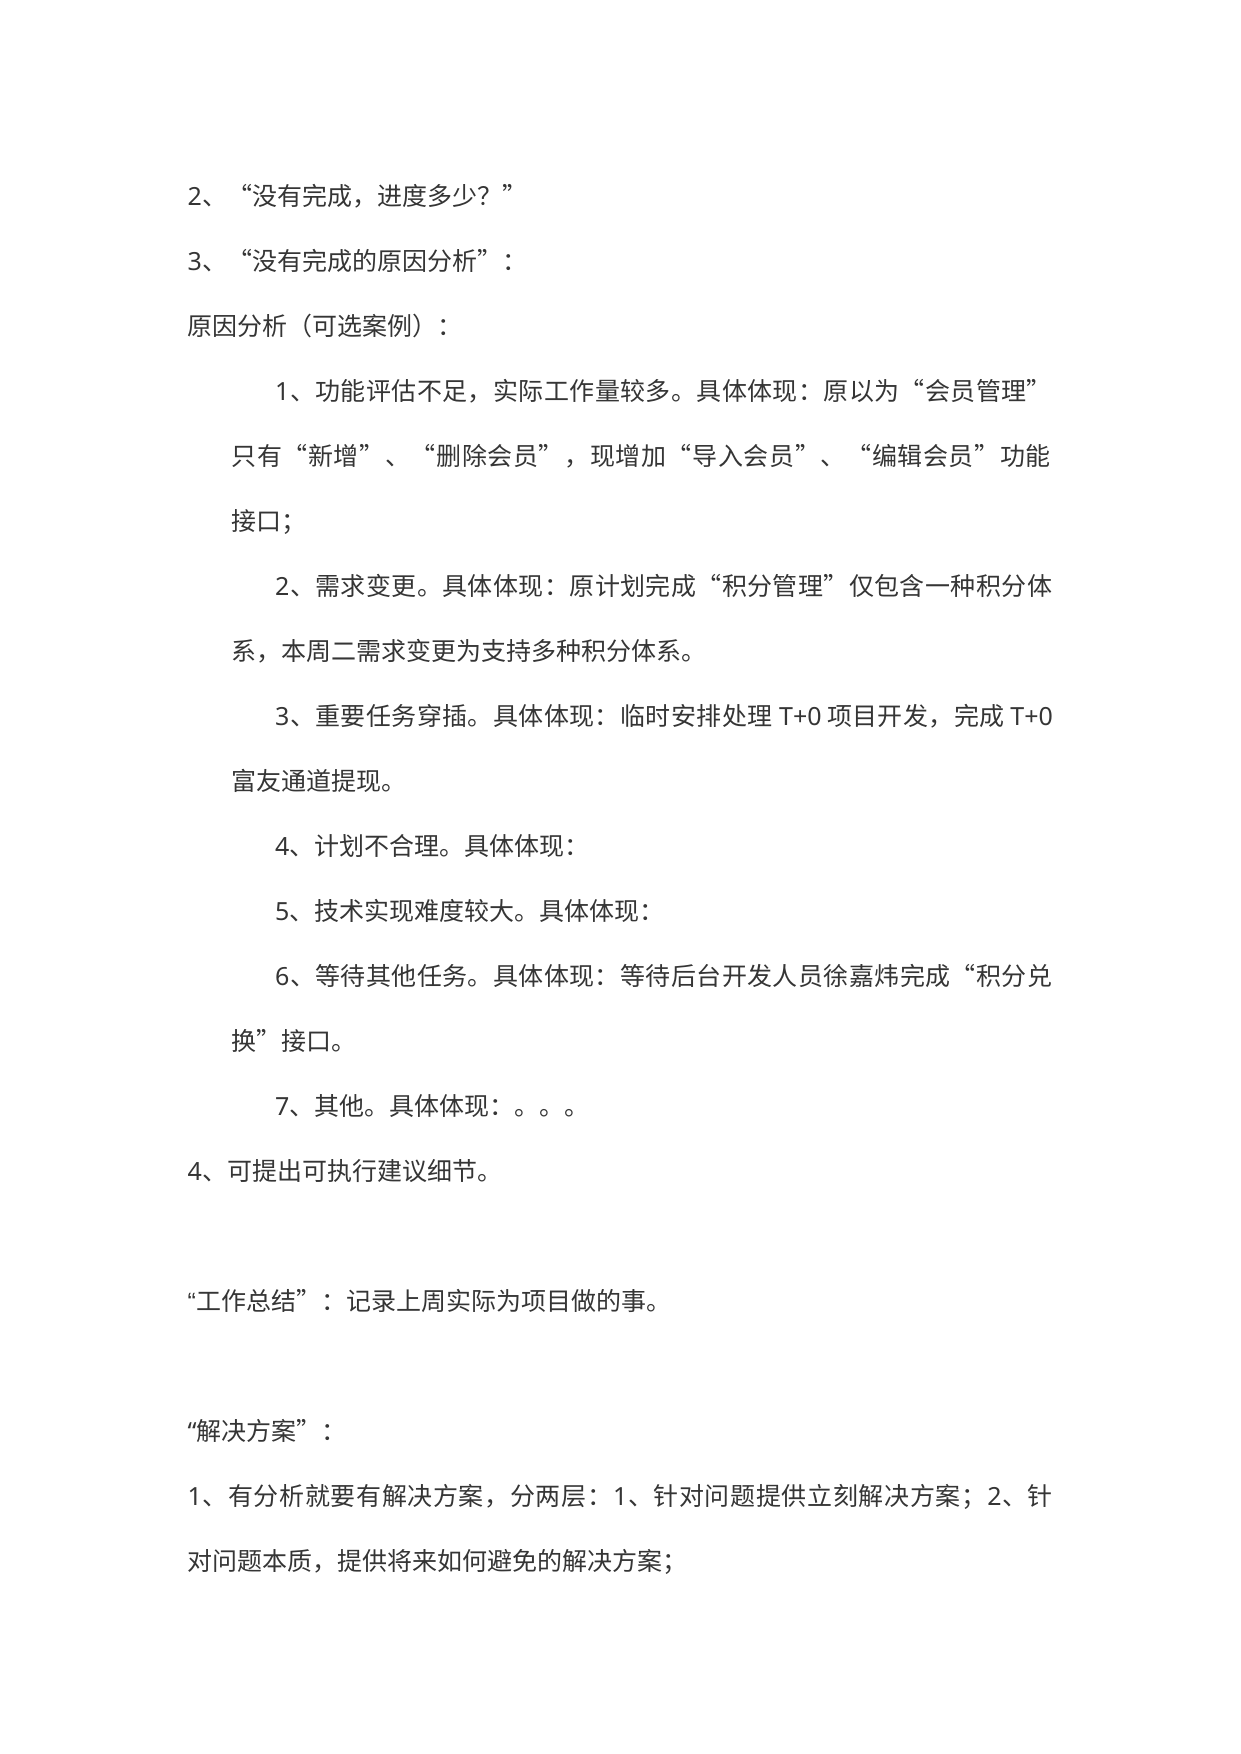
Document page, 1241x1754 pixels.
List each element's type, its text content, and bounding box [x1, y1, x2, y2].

text 原因分析（可选案例）： [187, 292, 1053, 357]
text “解决方案”： [187, 1397, 1053, 1462]
text 5、技术实现难度较大。具体体现： [231, 877, 1053, 942]
text 4、计划不合理。具体体现： [231, 812, 1053, 877]
text 3、“没有完成的原因分析”： [187, 227, 1053, 292]
text 4、可提出可执行建议细节。 [187, 1137, 1053, 1202]
text 6、等待其他任务。具体体现：等待后台开发人员徐嘉炜完成“积分兑换”接口。 [231, 942, 1053, 1072]
text 7、其他。具体体现：。。。 [231, 1072, 1053, 1137]
text 2、需求变更。具体体现：原计划完成“积分管理”仅包含一种积分体系，本周二需求变更为支持多种积分体系。 [231, 552, 1053, 682]
text 1、功能评估不足，实际工作量较多。具体体现：原以为“会员管理”只有“新增”、“删除会员”，现增加“导入会员”、“编辑会员”功能接口； [231, 357, 1053, 552]
text 2、“没有完成，进度多少？” [187, 162, 1053, 227]
text 3、重要任务穿插。具体体现：临时安排处理T+0项目开发，完成T+0富友通道提现。 [231, 682, 1053, 812]
text 1、有分析就要有解决方案，分两层：1、针对问题提供立刻解决方案；2、针对问题本质，提供将来如何避免的解决方案； [187, 1462, 1053, 1592]
text “工作总结”：记录上周实际为项目做的事。 [187, 1267, 1053, 1332]
